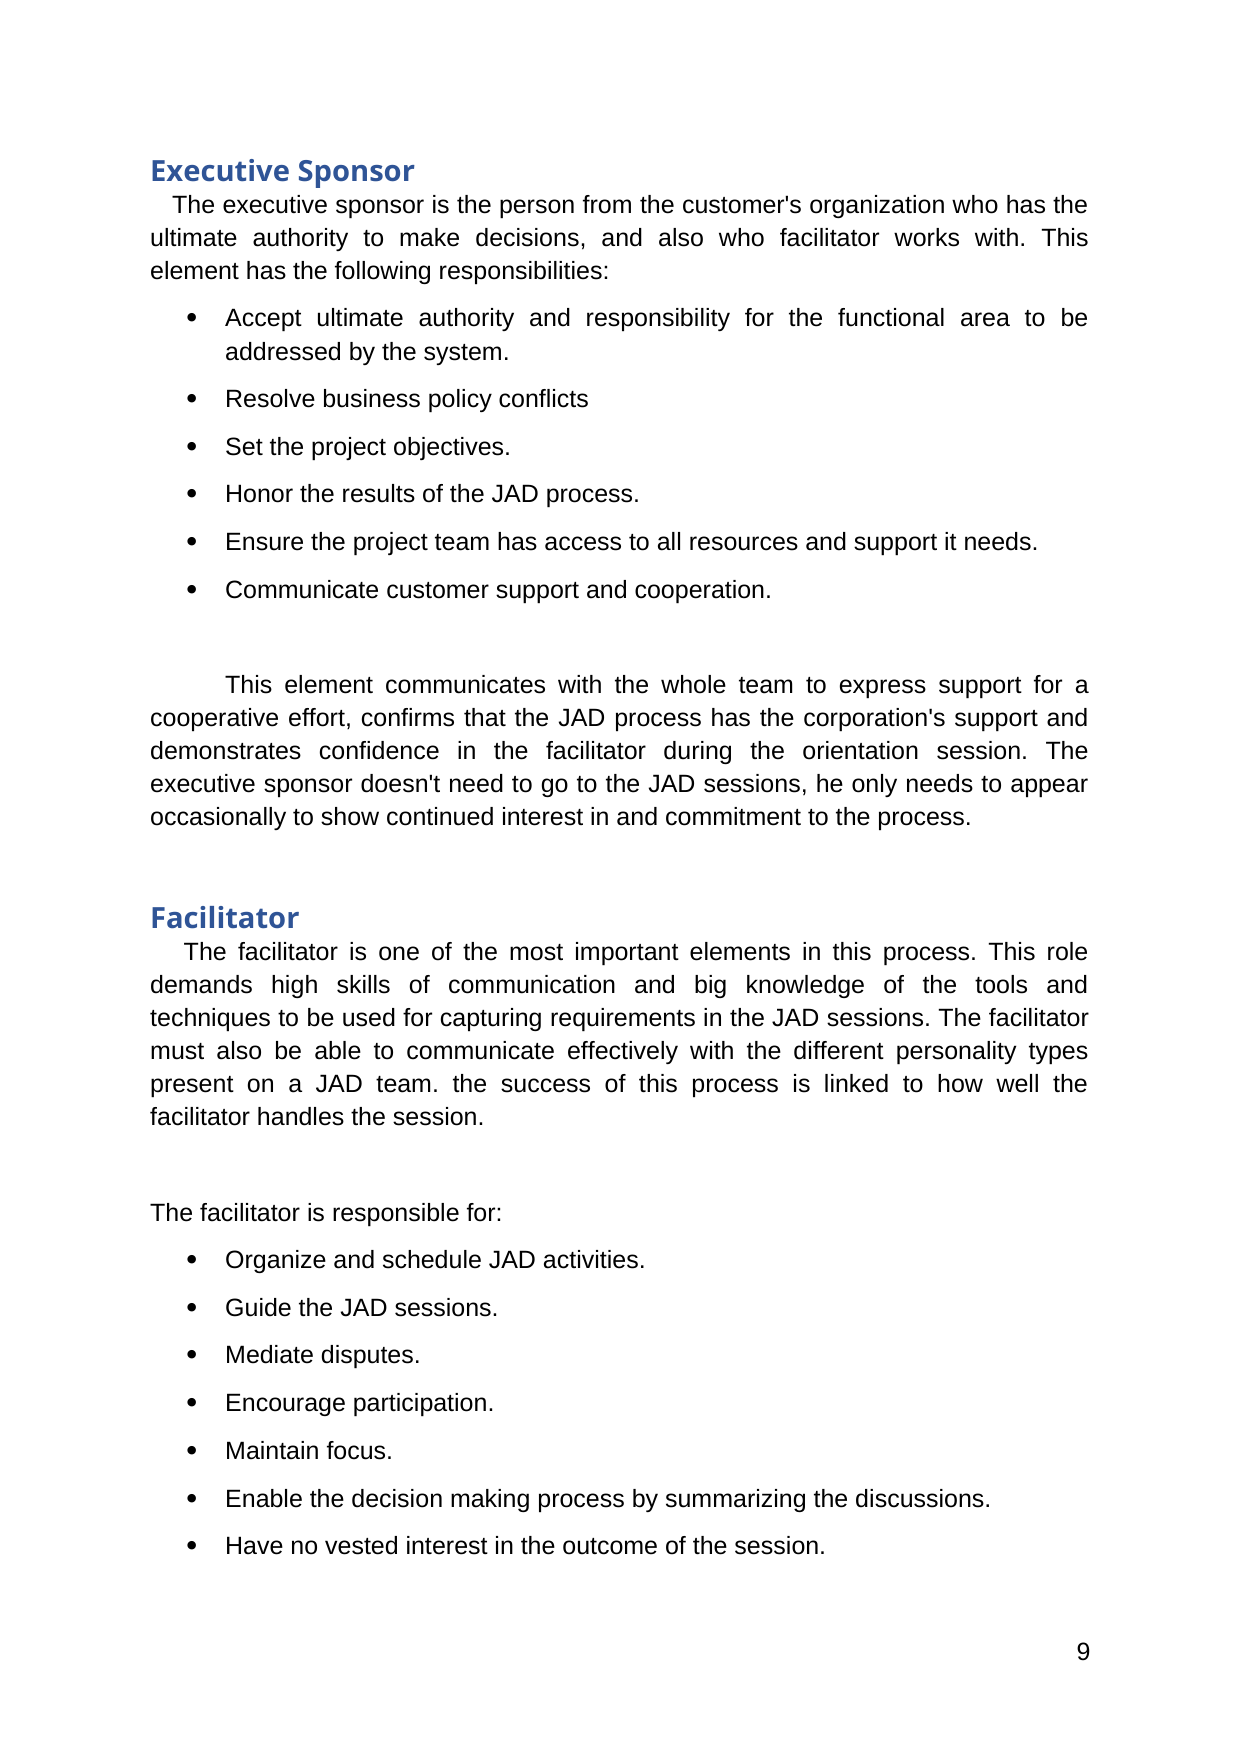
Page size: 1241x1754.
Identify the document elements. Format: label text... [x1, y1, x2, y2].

text This element communicates with the whole team to express support for a cooperative effort, confirms that the JAD process has the corporation's support and demonstrates confidence in the facilitator during the orientation session. The executive sponsor doesn't need to go to the JAD sessions, he only needs to appear occasionally to show continued interest in and commitment to the process. [150, 670, 1090, 831]
list Resolve business policy conflicts [187, 384, 1090, 413]
list Accept ultimate authority and responsibility for the functional area to be addressed by the system. [187, 303, 1090, 365]
subtitle Executive Sponsor [150, 150, 1090, 190]
list Mediate disputes. [187, 1341, 1090, 1369]
list Encourage participation. [187, 1388, 1090, 1417]
list Communicate customer support and cooperation. [187, 575, 1090, 604]
text The facilitator is responsible for: [150, 1197, 1090, 1226]
list Honor the results of the JAD process. [187, 479, 1090, 508]
list Maintain focus. [187, 1436, 1090, 1465]
list Set the project objectives. [187, 432, 1090, 461]
text The executive sponsor is the person from the customer's organization who has the ultimate authority to make decisions, and also who facilitator works with. This element has the following responsibilities: [150, 190, 1090, 284]
list Guide the JAD sessions. [187, 1293, 1090, 1322]
list Have no vested interest in the outcome of the session. [187, 1531, 1090, 1560]
list Ensure the project team has access to all resources and support it needs. [187, 527, 1090, 556]
list Organize and schedule JAD activities. [187, 1245, 1090, 1274]
text The facilitator is one of the most important elements in this process. This role demands high skills of communication and big knowledge of the tools and techniques to be used for capturing requirements in the JAD sessions. The facilitator must also be able to communicate effectively with the different personality types present on a JAD team. the success of this process is linked to how well the facilitator handles the session. [150, 937, 1090, 1131]
list Enable the decision making process by summarizing the discussions. [187, 1484, 1090, 1512]
subtitle Facilitator [150, 897, 1090, 937]
